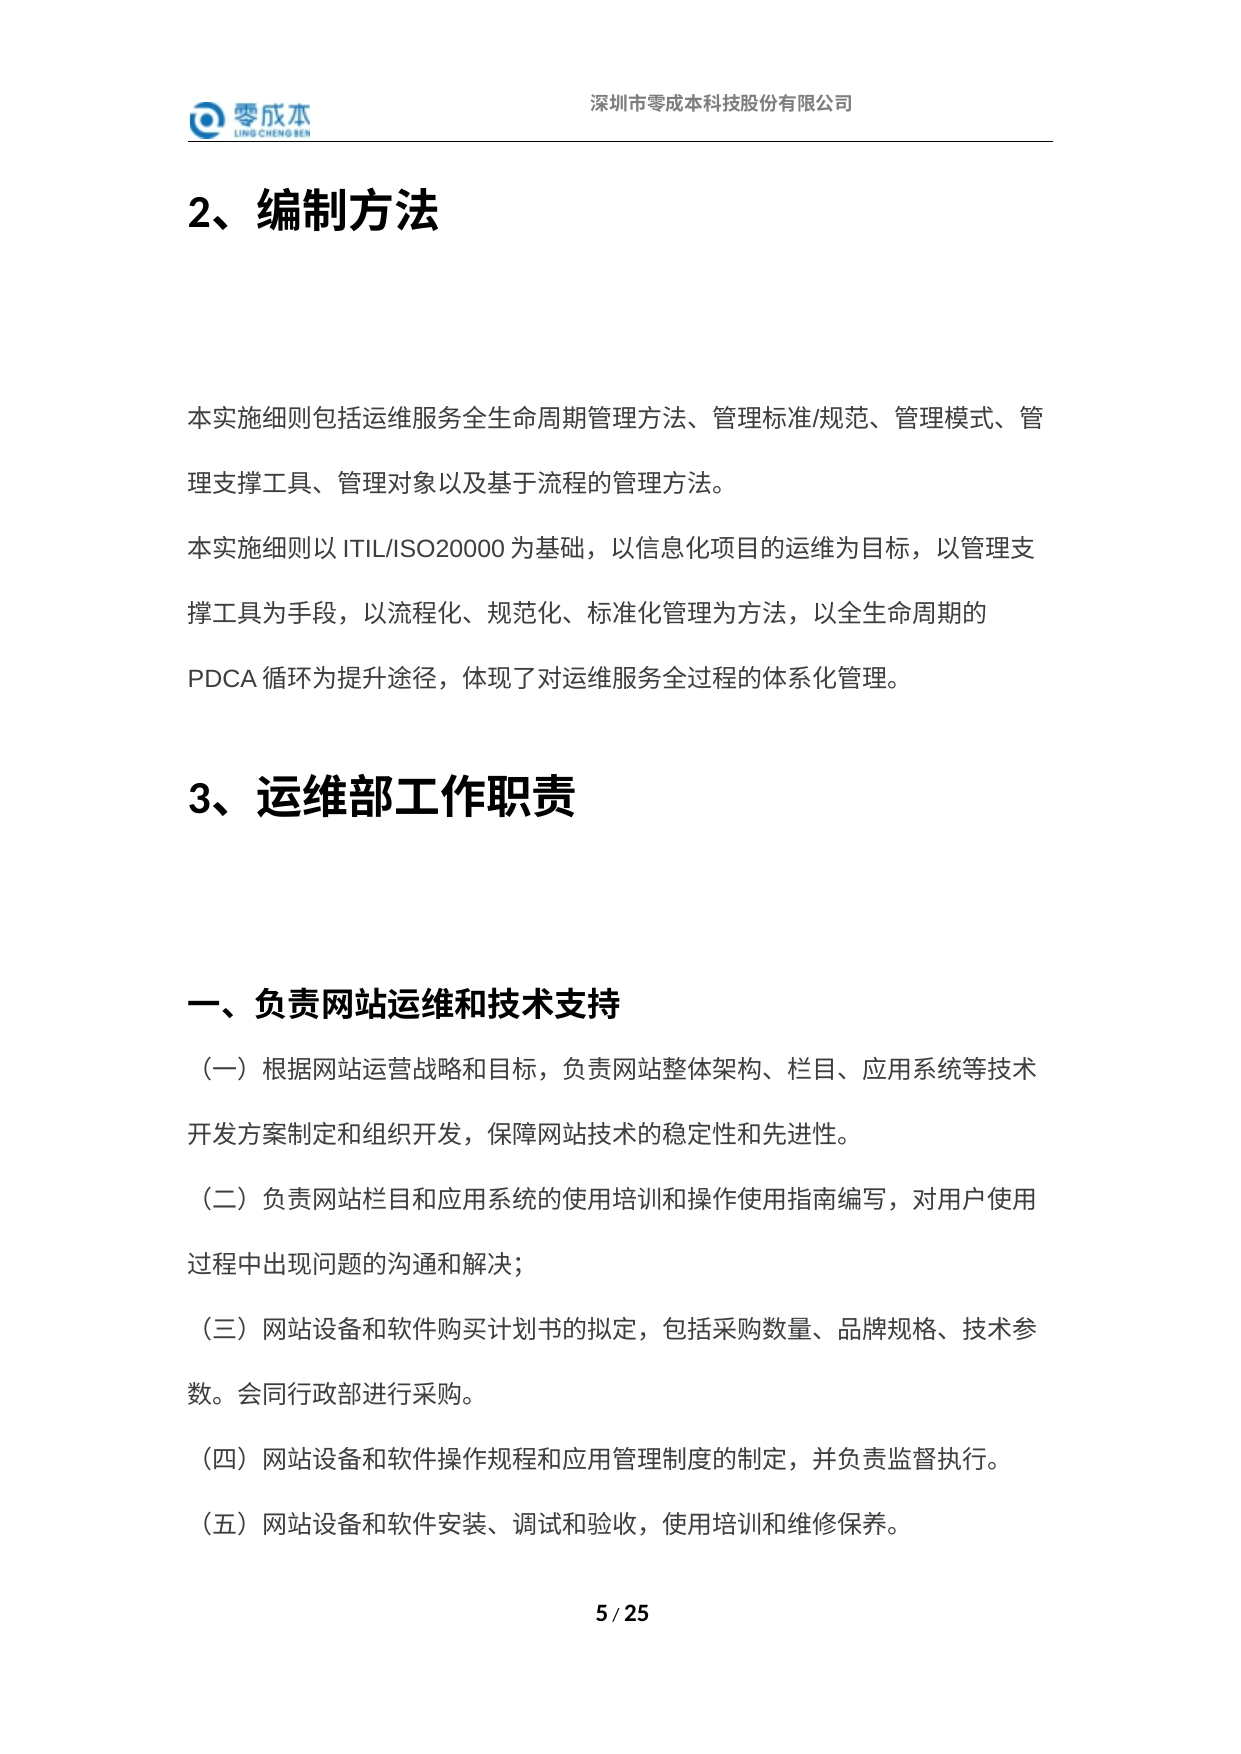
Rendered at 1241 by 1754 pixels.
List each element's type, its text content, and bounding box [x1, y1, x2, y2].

text （五）网站设备和软件安装、调试和验收，使用培训和维修保养。 [187, 1490, 1053, 1555]
subtitle 2、编制方法 [187, 158, 1053, 256]
text （三）网站设备和软件购买计划书的拟定，包括采购数量、品牌规格、技术参数。会同行政部进行采购。 [187, 1295, 1053, 1425]
subtitle 3、运维部工作职责 [187, 744, 1053, 842]
text 本实施细则以ITIL/ISO20000为基础，以信息化项目的运维为目标，以管理支撑工具为手段，以流程化、规范化、标准化管理为方法，以全生命周期的PDCA循环为提升途径，体现了对运维服务全过程的体系化管理。 [187, 514, 1053, 709]
picture [189, 102, 310, 139]
text （四）网站设备和软件操作规程和应用管理制度的制定，并负责监督执行。 [187, 1425, 1053, 1490]
text 本实施细则包括运维服务全生命周期管理方法、管理标准/规范、管理模式、管理支撑工具、管理对象以及基于流程的管理方法。 [187, 384, 1053, 514]
text （一）根据网站运营战略和目标，负责网站整体架构、栏目、应用系统等技术开发方案制定和组织开发，保障网站技术的稳定性和先进性。 [187, 1035, 1053, 1165]
text 一、负责网站运维和技术支持 [187, 970, 1053, 1035]
text （二）负责网站栏目和应用系统的使用培训和操作使用指南编写，对用户使用过程中出现问题的沟通和解决； [187, 1165, 1053, 1295]
